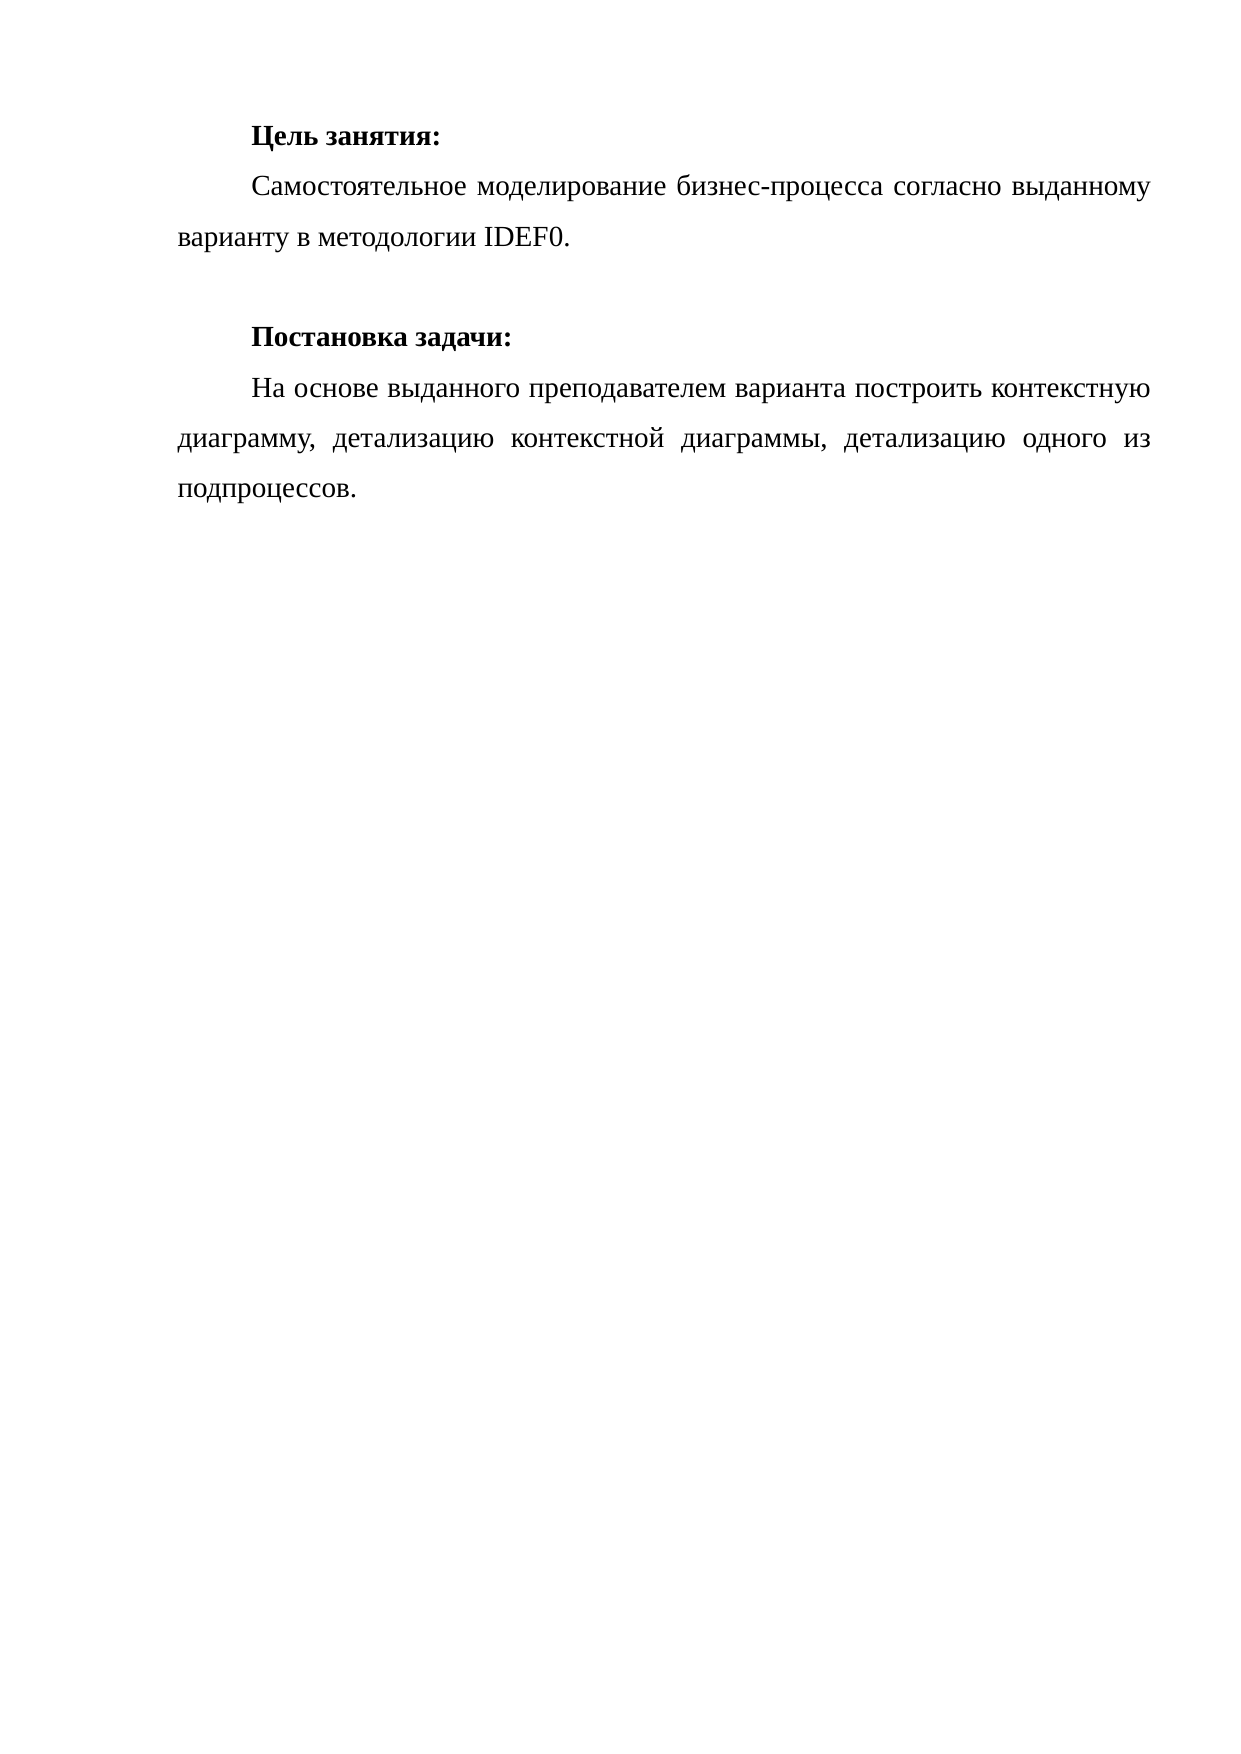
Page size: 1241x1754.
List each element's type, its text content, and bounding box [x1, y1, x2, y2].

text Цель занятия: [177, 118, 1152, 152]
text Постановка задачи: [177, 319, 1152, 353]
text Самостоятельное моделирование бизнес-процесса согласно выданному варианту в методологии IDEF0. [177, 168, 1152, 252]
text На основе выданного преподавателем варианта построить контекстную диаграмму, детализацию контекстной диаграммы, детализацию одного из подпроцессов. [177, 370, 1152, 504]
